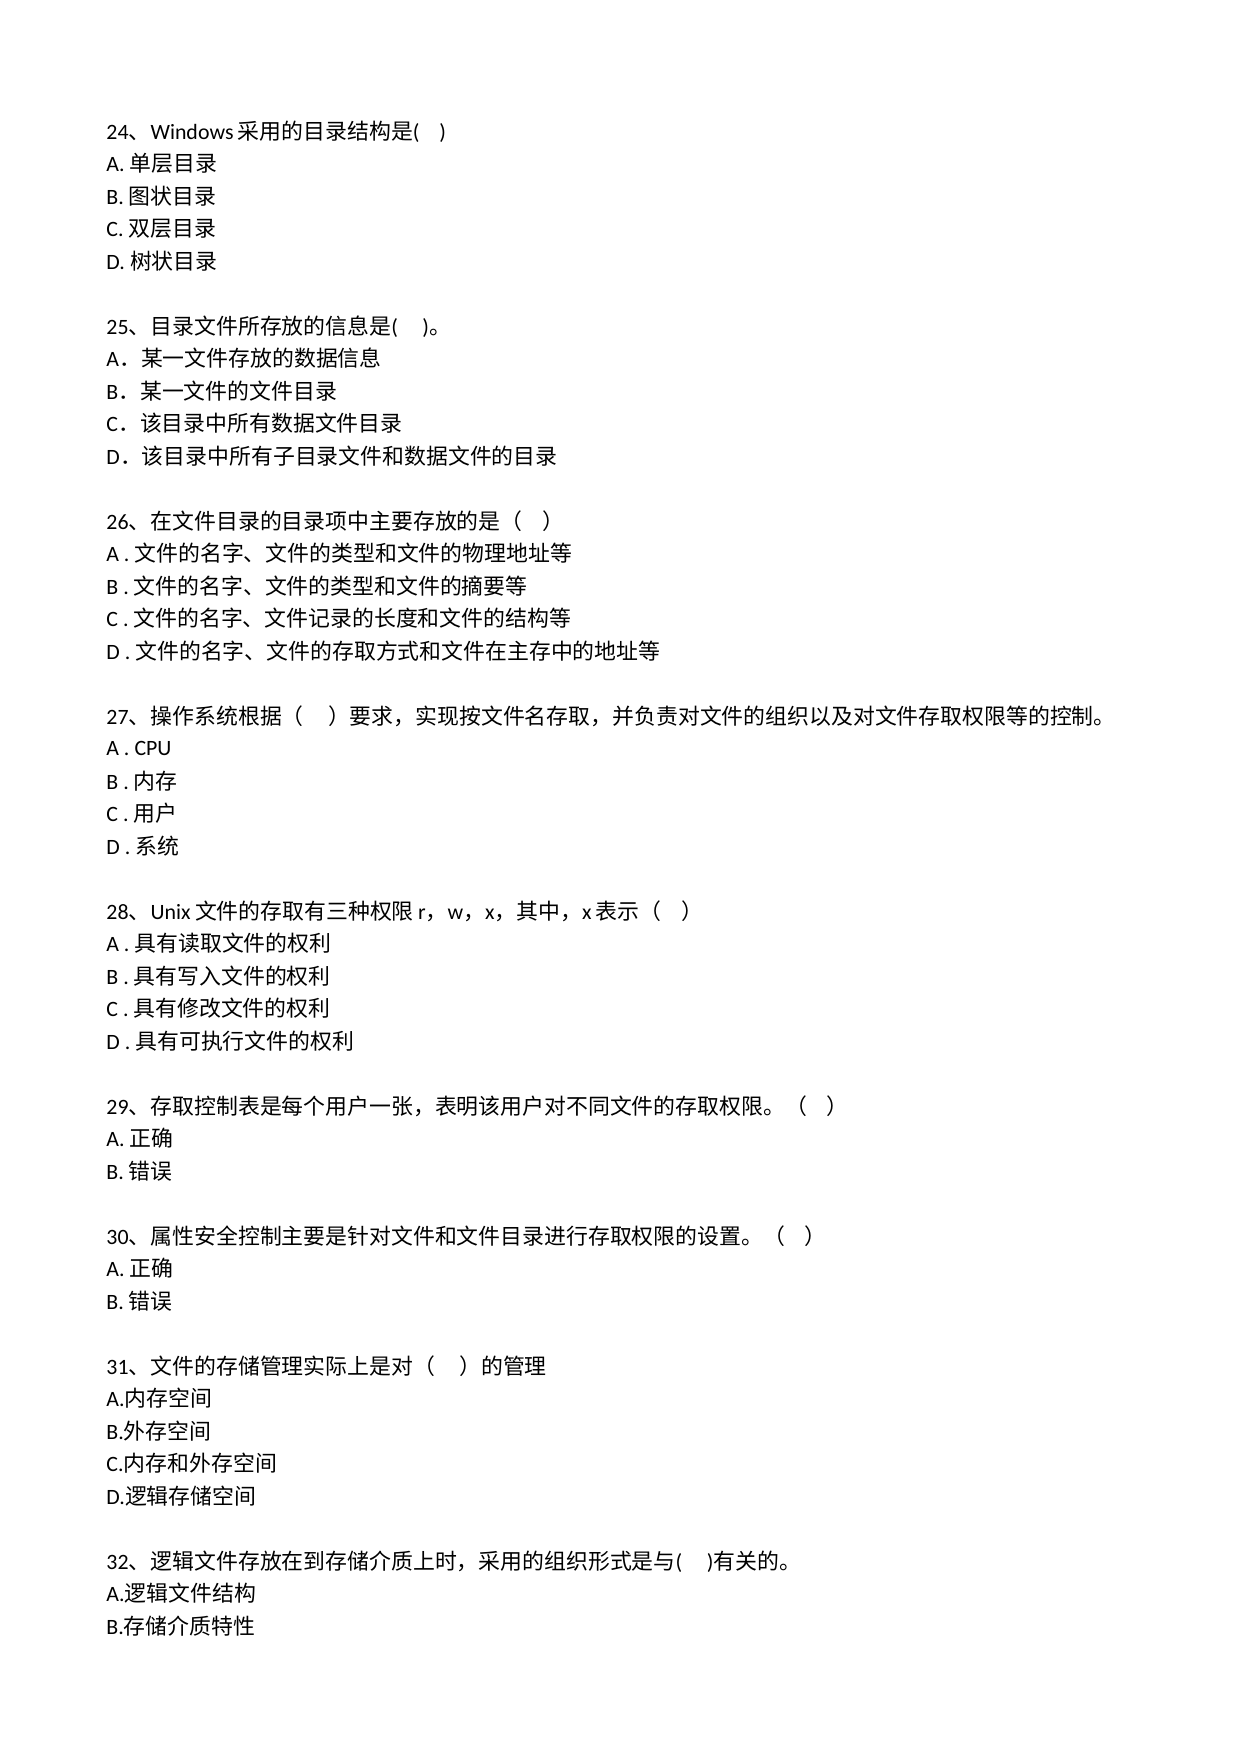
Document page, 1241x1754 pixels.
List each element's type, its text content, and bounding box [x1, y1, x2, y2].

text A．某一文件存放的数据信息 [106, 341, 1134, 373]
text C . 文件的名字、文件记录的长度和文件的结构等 [106, 601, 1134, 633]
text D．该目录中所有子目录文件和数据文件的目录 [106, 438, 1134, 471]
text C . 具有修改文件的权利 [106, 991, 1134, 1023]
text A.内存空间 [106, 1381, 1134, 1413]
text B.存储介质特性 [106, 1608, 1134, 1641]
text C.内存和外存空间 [106, 1446, 1134, 1478]
text B . 内存 [106, 763, 1134, 796]
text D . 具有可执行文件的权利 [106, 1023, 1134, 1056]
text A . 文件的名字、文件的类型和文件的物理地址等 [106, 536, 1134, 568]
text B. 错误 [106, 1153, 1134, 1186]
text B．某一文件的文件目录 [106, 373, 1134, 406]
text 28、Unix文件的存取有三种权限r，w，x，其中，x表示（ ） [106, 893, 1134, 926]
text 31、文件的存储管理实际上是对（ ）的管理 [106, 1348, 1134, 1381]
text C . 用户 [106, 796, 1134, 828]
text 27、操作系统根据（ ）要求，实现按文件名存取，并负责对文件的组织以及对文件存取权限等的控制。 [106, 698, 1134, 731]
text C．该目录中所有数据文件目录 [106, 406, 1134, 438]
text D . 文件的名字、文件的存取方式和文件在主存中的地址等 [106, 633, 1134, 666]
text B.外存空间 [106, 1413, 1134, 1446]
text D.逻辑存储空间 [106, 1478, 1134, 1511]
text C. 双层目录 [106, 211, 1134, 243]
text A . CPU [106, 731, 1134, 763]
text A.逻辑文件结构 [106, 1576, 1134, 1608]
text B . 文件的名字、文件的类型和文件的摘要等 [106, 568, 1134, 601]
text A. 单层目录 [106, 146, 1134, 178]
text A . 具有读取文件的权利 [106, 926, 1134, 958]
text 26、在文件目录的目录项中主要存放的是（ ） [106, 503, 1134, 536]
text 30、属性安全控制主要是针对文件和文件目录进行存取权限的设置。（ ） [106, 1218, 1134, 1251]
text B . 具有写入文件的权利 [106, 958, 1134, 991]
text B. 图状目录 [106, 178, 1134, 211]
text 24、Windows采用的目录结构是( ) [106, 113, 1134, 146]
text B. 错误 [106, 1283, 1134, 1316]
text A. 正确 [106, 1251, 1134, 1283]
text 25、目录文件所存放的信息是( )。 [106, 308, 1134, 341]
text D . 系统 [106, 828, 1134, 861]
text 32、逻辑文件存放在到存储介质上时，采用的组织形式是与( )有关的。 [106, 1543, 1134, 1576]
text A. 正确 [106, 1121, 1134, 1153]
text 29、存取控制表是每个用户一张，表明该用户对不同文件的存取权限。（ ） [106, 1088, 1134, 1121]
text D. 树状目录 [106, 243, 1134, 276]
